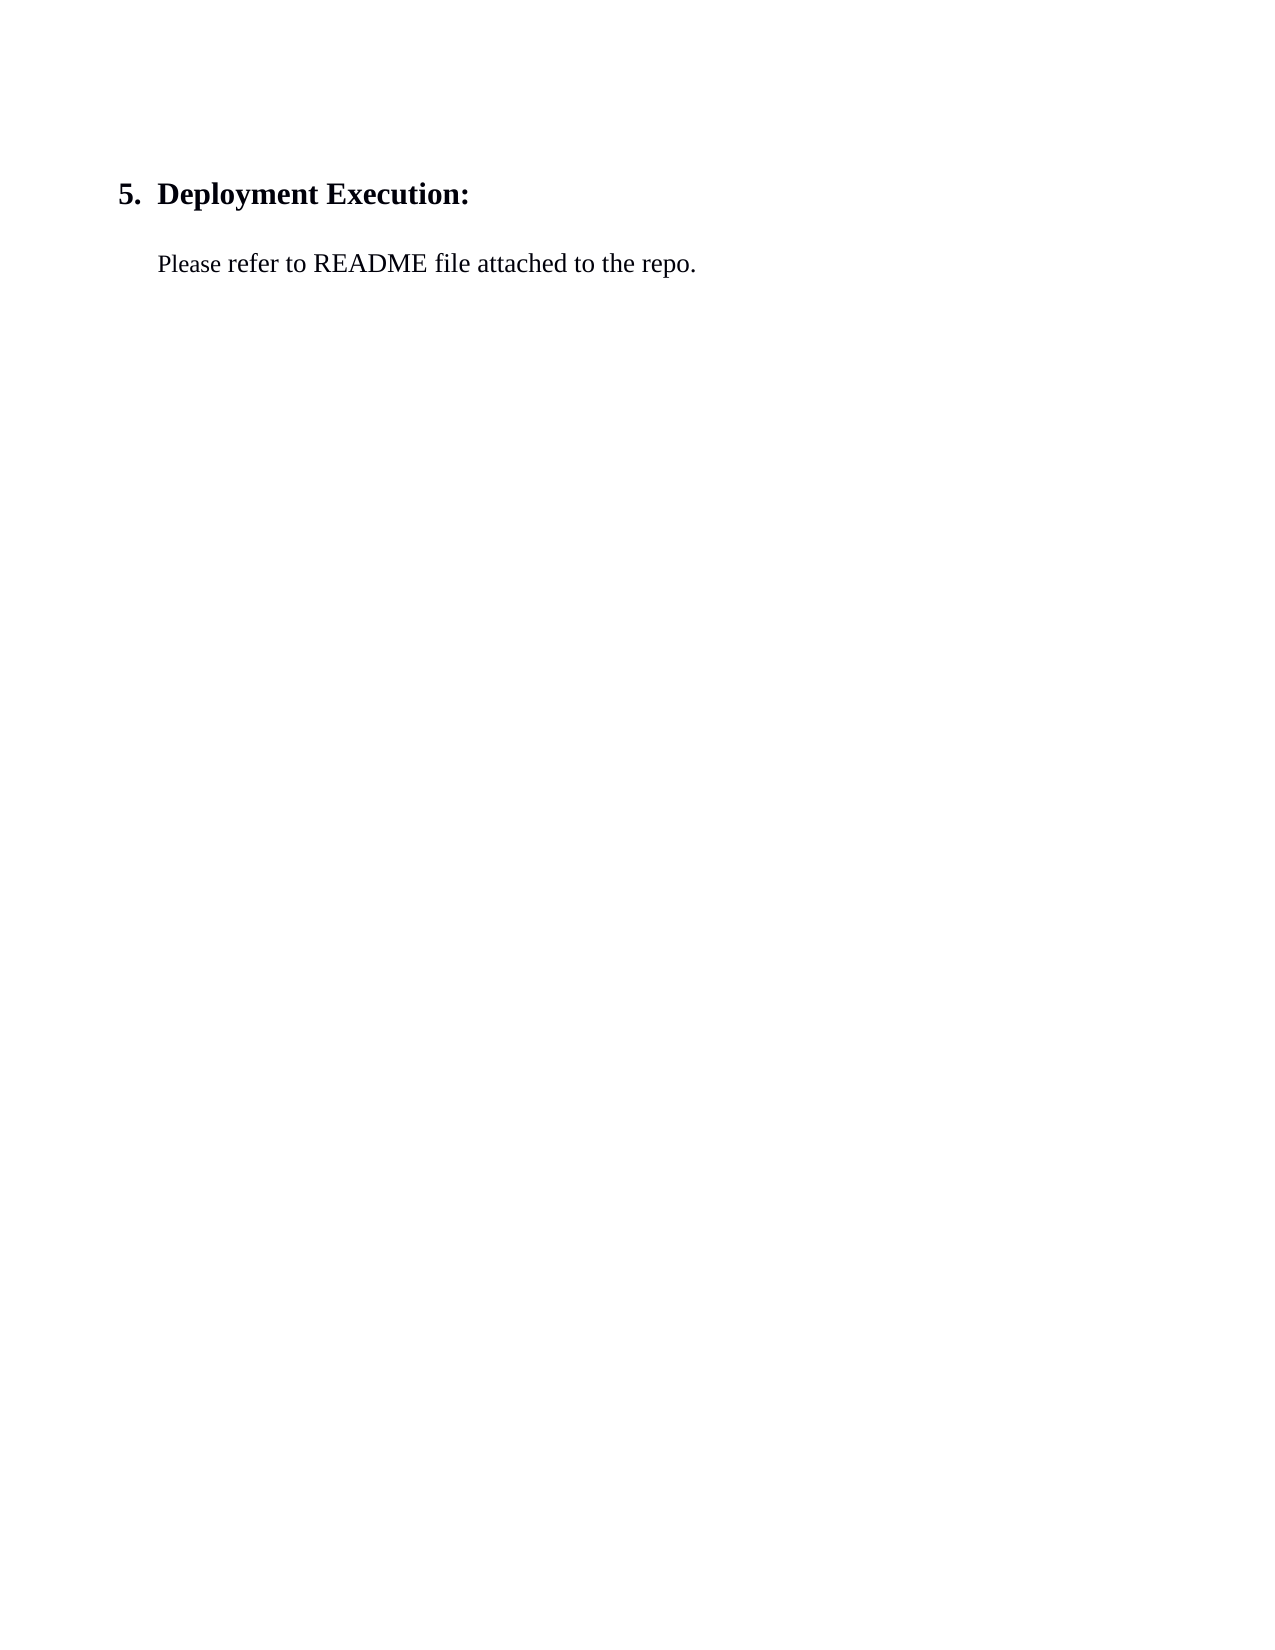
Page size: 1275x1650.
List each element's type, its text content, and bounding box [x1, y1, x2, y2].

text 5. Deployment Execution: [118, 176, 1157, 212]
text Please refer to README file attached to the repo. [118, 247, 1157, 279]
